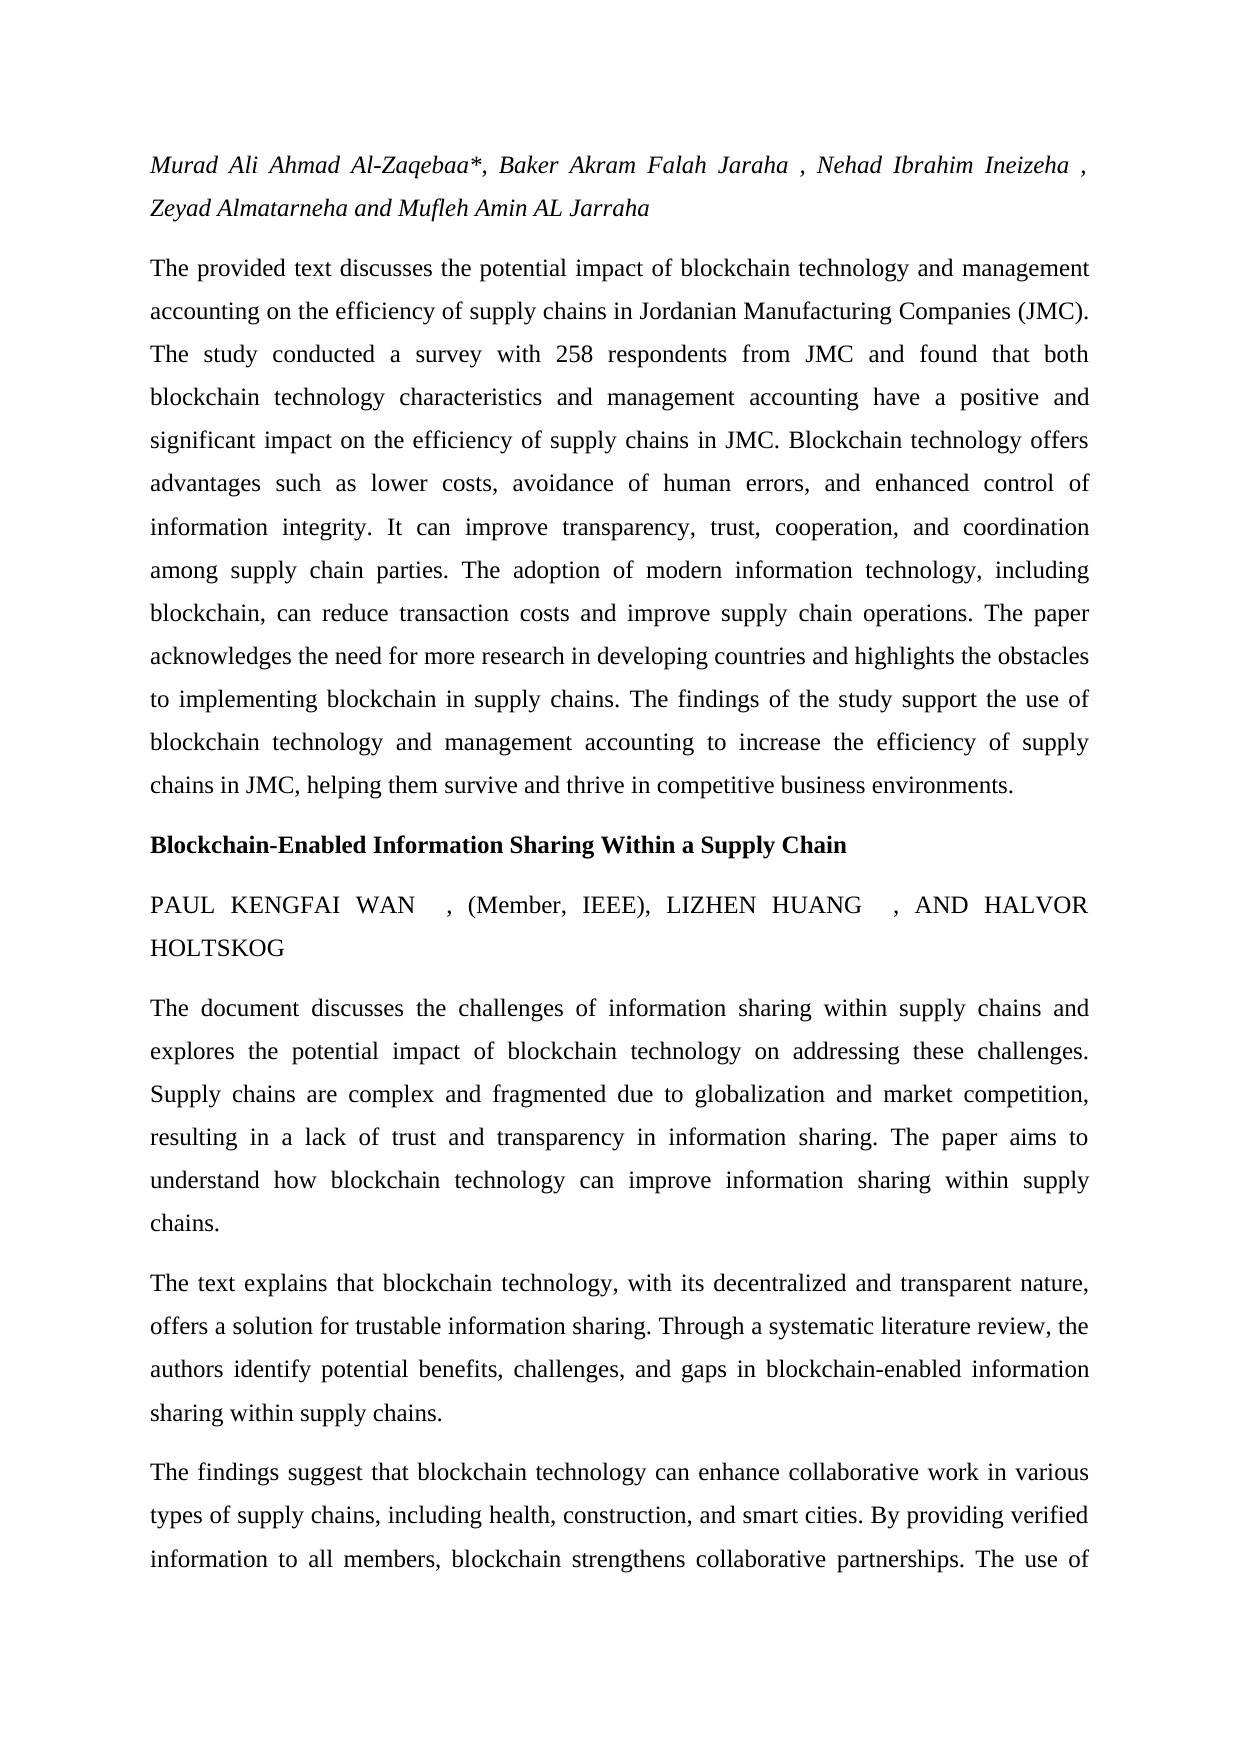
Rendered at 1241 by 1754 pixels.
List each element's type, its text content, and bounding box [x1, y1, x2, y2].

text Blockchain-Enabled Information Sharing Within a Supply Chain [150, 830, 1090, 859]
text Murad Ali Ahmad Al-Zaqebaa*, Baker Akram Falah Jaraha , Nehad Ibrahim Ineizeha , Zeyad Almatarneha and Mufleh Amin AL Jarraha [150, 150, 1090, 222]
text The document discusses the challenges of information sharing within supply chains and explores the potential impact of blockchain technology on addressing these challenges. Supply chains are complex and fragmented due to globalization and market competition, resulting in a lack of trust and transparency in information sharing. The paper aims to understand how blockchain technology can improve information sharing within supply chains. [150, 993, 1090, 1237]
text PAUL KENGFAI WAN , (Member, IEEE), LIZHEN HUANG , AND HALVOR HOLTSKOG [150, 890, 1090, 962]
text The text explains that blockchain technology, with its decentralized and transparent nature, offers a solution for trustable information sharing. Through a systematic literature review, the authors identify potential benefits, challenges, and gaps in blockchain-enabled information sharing within supply chains. [150, 1268, 1090, 1426]
text The provided text discusses the potential impact of blockchain technology and management accounting on the efficiency of supply chains in Jordanian Manufacturing Companies (JMC). The study conducted a survey with 258 respondents from JMC and found that both blockchain technology characteristics and management accounting have a positive and significant impact on the efficiency of supply chains in JMC. Blockchain technology offers advantages such as lower costs, avoidance of human errors, and enhanced control of information integrity. It can improve transparency, trust, cooperation, and coordination among supply chain parties. The adoption of modern information technology, including blockchain, can reduce transaction costs and improve supply chain operations. The paper acknowledges the need for more research in developing countries and highlights the obstacles to implementing blockchain in supply chains. The findings of the study support the use of blockchain technology and management accounting to increase the efficiency of supply chains in JMC, helping them survive and thrive in competitive business environments. [150, 253, 1090, 799]
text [150, 1457, 1090, 1572]
